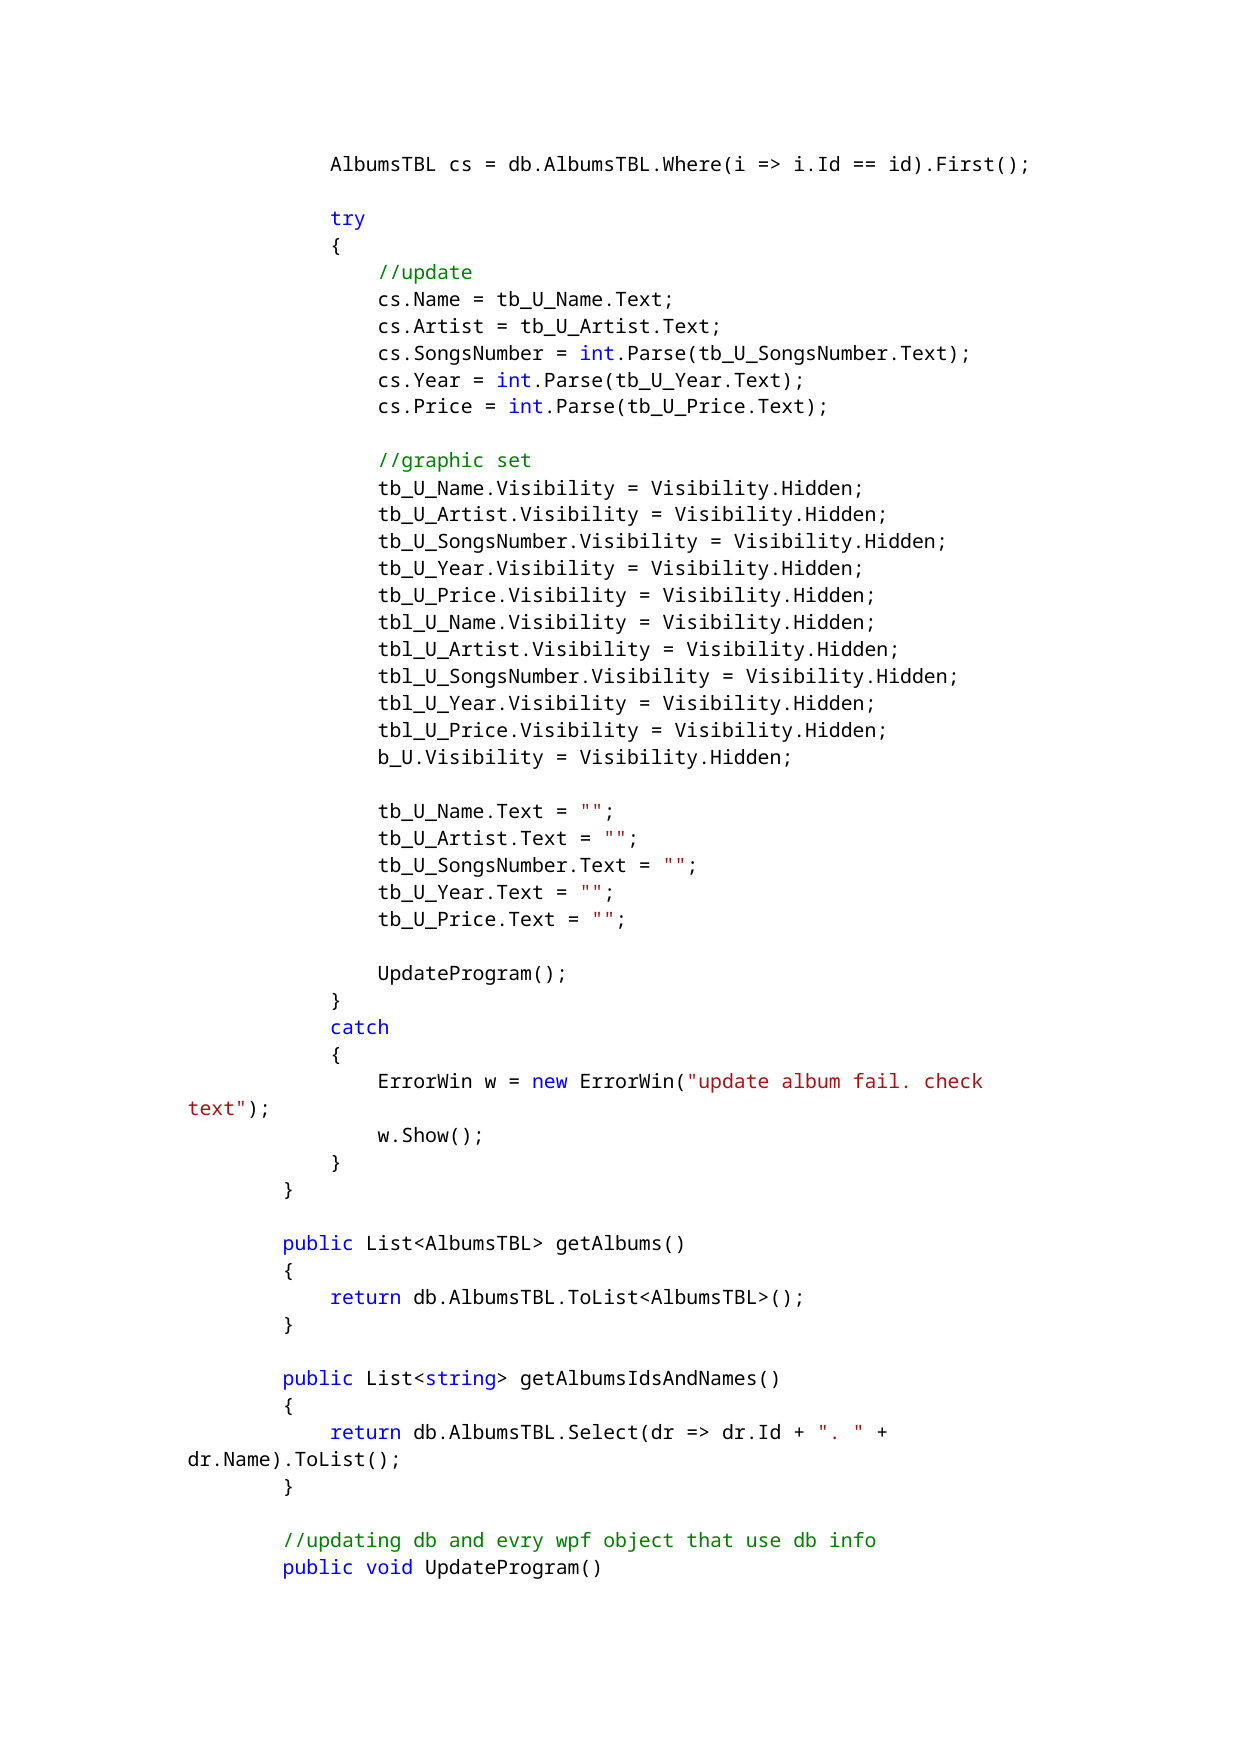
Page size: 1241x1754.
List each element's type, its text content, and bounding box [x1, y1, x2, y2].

text AlbumsTBL cs = db.AlbumsTBL.Where(i => i.Id == id).First(); [187, 150, 1053, 177]
text tb_U_Year.Text = ""; [187, 878, 1053, 905]
text public List<string> getAlbumsIdsAndNames() [187, 1364, 1053, 1391]
text //update [187, 258, 1053, 285]
text //graphic set [187, 447, 1053, 474]
text cs.Year = int.Parse(tb_U_Year.Text); [187, 366, 1053, 393]
text catch [187, 1013, 1053, 1040]
text } [187, 1472, 1053, 1499]
text //updating db and evry wpf object that use db info [187, 1526, 1053, 1553]
text tb_U_Year.Visibility = Visibility.Hidden; [187, 555, 1053, 582]
text tbl_U_Year.Visibility = Visibility.Hidden; [187, 689, 1053, 717]
text UpdateProgram(); [187, 959, 1053, 986]
text tb_U_SongsNumber.Visibility = Visibility.Hidden; [187, 528, 1053, 555]
text tb_U_Name.Text = ""; [187, 797, 1053, 824]
text cs.Artist = tb_U_Artist.Text; [187, 312, 1053, 339]
text tb_U_Price.Visibility = Visibility.Hidden; [187, 582, 1053, 609]
text tb_U_Artist.Visibility = Visibility.Hidden; [187, 501, 1053, 528]
text tb_U_SongsNumber.Text = ""; [187, 851, 1053, 878]
text { [187, 1391, 1053, 1418]
text tbl_U_Name.Visibility = Visibility.Hidden; [187, 609, 1053, 636]
text b_U.Visibility = Visibility.Hidden; [187, 743, 1053, 771]
text public List<AlbumsTBL> getAlbums() [187, 1229, 1053, 1256]
text return db.AlbumsTBL.Select(dr => dr.Id + ". " + dr.Name).ToList(); [187, 1418, 1053, 1472]
text } [187, 1310, 1053, 1337]
text { [187, 1040, 1053, 1067]
text tbl_U_SongsNumber.Visibility = Visibility.Hidden; [187, 663, 1053, 689]
text { [187, 1256, 1053, 1283]
text return db.AlbumsTBL.ToList<AlbumsTBL>(); [187, 1283, 1053, 1310]
text } [187, 1148, 1053, 1175]
text tb_U_Artist.Text = ""; [187, 824, 1053, 851]
text cs.SongsNumber = int.Parse(tb_U_SongsNumber.Text); [187, 339, 1053, 366]
text tbl_U_Artist.Visibility = Visibility.Hidden; [187, 636, 1053, 663]
text w.Show(); [187, 1121, 1053, 1148]
text cs.Name = tb_U_Name.Text; [187, 285, 1053, 312]
text try [187, 204, 1053, 231]
text cs.Price = int.Parse(tb_U_Price.Text); [187, 393, 1053, 420]
text tb_U_Name.Visibility = Visibility.Hidden; [187, 474, 1053, 501]
text ErrorWin w = new ErrorWin("update album fail. check text"); [187, 1067, 1053, 1121]
text tb_U_Price.Text = ""; [187, 905, 1053, 932]
text tbl_U_Price.Visibility = Visibility.Hidden; [187, 717, 1053, 743]
text public void UpdateProgram() [187, 1553, 1053, 1580]
text } [187, 1175, 1053, 1202]
text { [187, 231, 1053, 258]
text } [187, 986, 1053, 1013]
